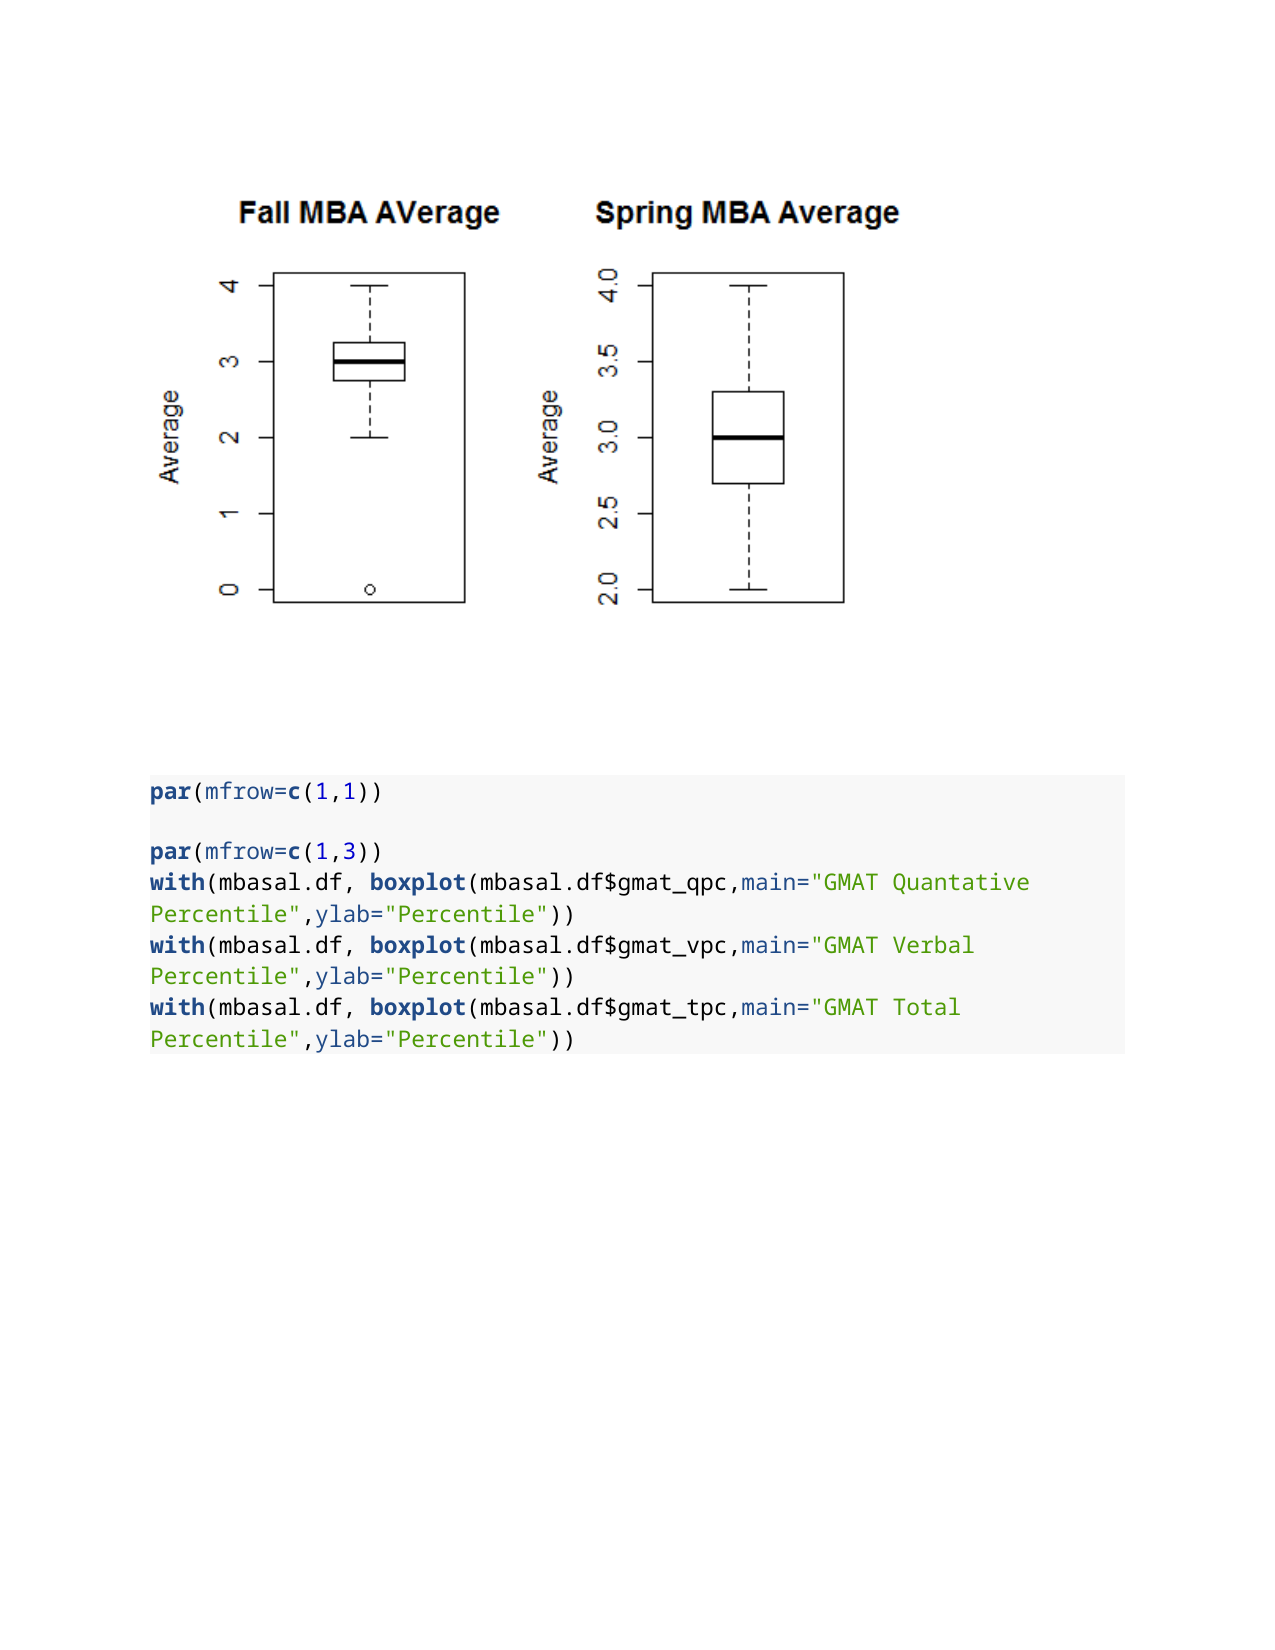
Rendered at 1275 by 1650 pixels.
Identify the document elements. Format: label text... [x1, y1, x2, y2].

text par(mfrow=c(1,1)) par(mfrow=c(1,3)) with(mbasal.df, boxplot(mbasal.df$gmat_qpc,main="GMAT Quantative Percentile",ylab="Percentile")) with(mbasal.df, boxplot(mbasal.df$gmat_vpc,main="GMAT Verbal Percentile",ylab="Percentile")) with(mbasal.df, boxplot(mbasal.df$gmat_tpc,main="GMAT Total Percentile",ylab="Percentile")) [150, 775, 1125, 1054]
picture [150, 150, 908, 757]
